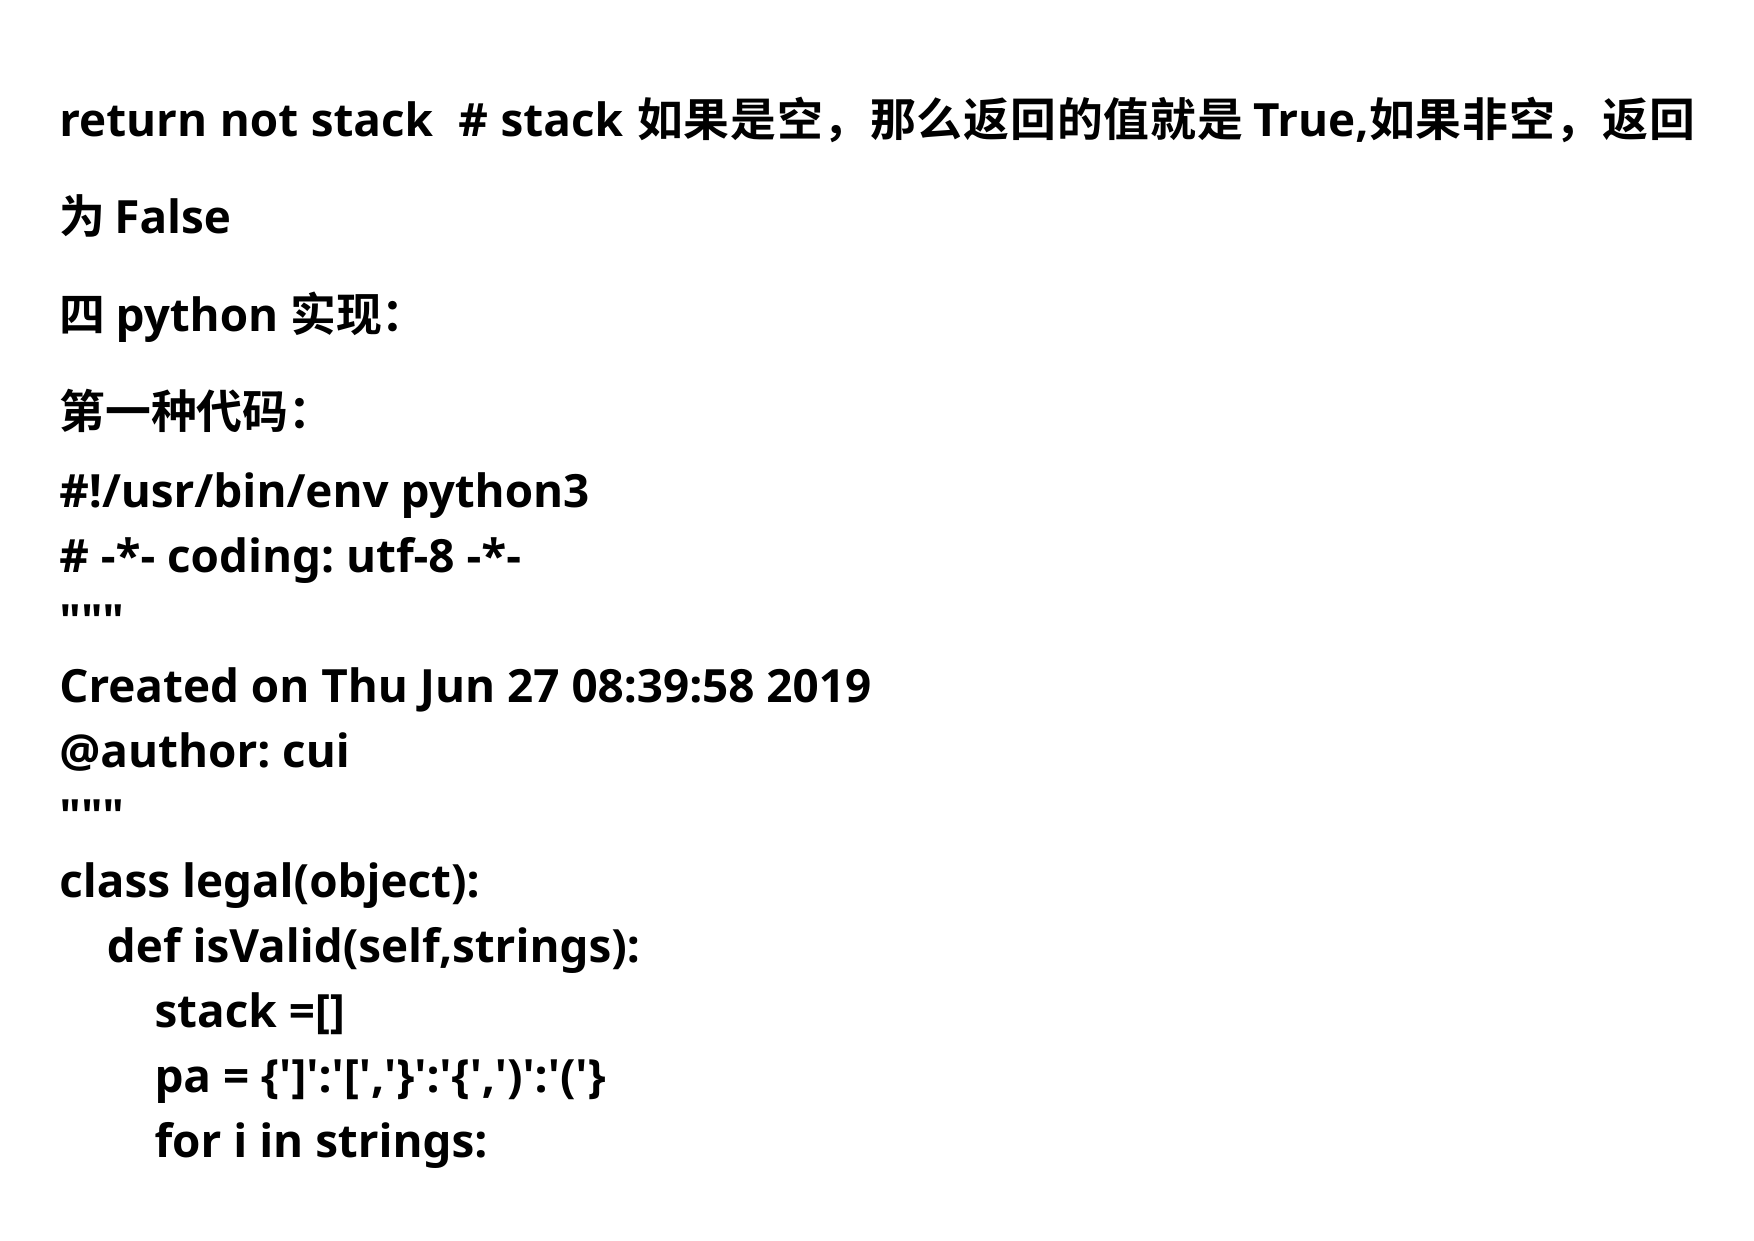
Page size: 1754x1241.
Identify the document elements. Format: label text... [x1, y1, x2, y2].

text """ [59, 588, 1695, 653]
text #!/usr/bin/env python3 [59, 458, 1695, 523]
text class legal(object): [59, 848, 1695, 913]
text @author: cui [59, 718, 1695, 783]
text for i in strings: [59, 1108, 1695, 1173]
text # -*- coding: utf-8 -*- [59, 523, 1695, 588]
text pa = {']':'[','}':'{',')':'('} [59, 1043, 1695, 1108]
text return not stack # stack 如果是空，那么返回的值就是True,如果非空，返回为False [59, 68, 1695, 263]
text def isValid(self,strings): [59, 913, 1695, 978]
text 四 python 实现： [59, 263, 1695, 360]
text Created on Thu Jun 27 08:39:58 2019 [59, 653, 1695, 718]
text 第一种代码： [59, 360, 1695, 458]
text stack =[] [59, 978, 1695, 1043]
text """ [59, 783, 1695, 848]
